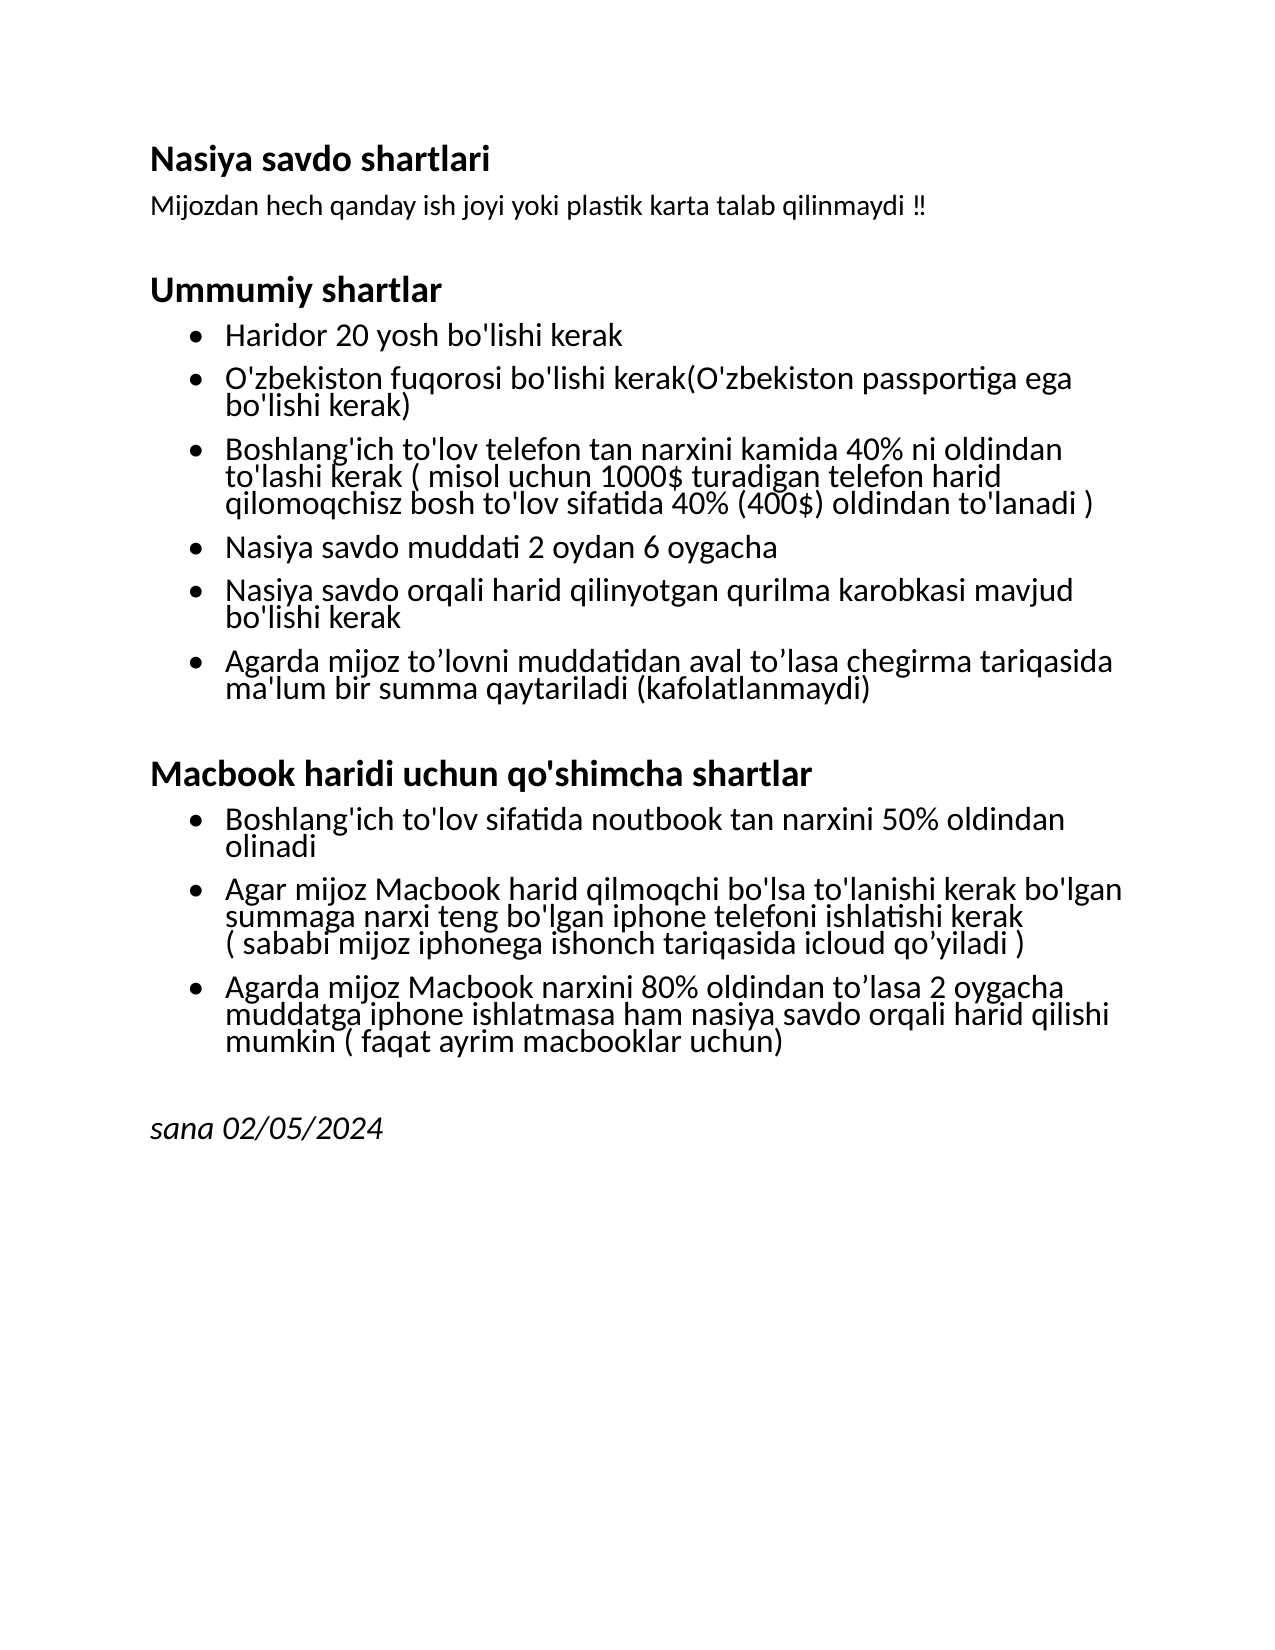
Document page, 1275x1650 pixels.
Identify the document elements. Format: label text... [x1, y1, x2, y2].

text Macbook haridi uchun qo'shimcha shartlar [150, 765, 1125, 792]
text Nasiya savdo shartlari [150, 150, 1125, 177]
list Agar mijoz Macbook harid qilmoqchi bo'lsa to'lanishi kerak bo'lgan summaga narxi teng bo'lgan iphone telefoni ishlatishi kerak ( sababi mijoz iphonega ishonch tariqasida icloud qo’yiladi ) [187, 879, 1125, 960]
list Nasiya savdo orqali harid qilinyotgan qurilma karobkasi mavjud bo'lishi kerak [187, 580, 1125, 634]
text Mijozdan hech qanday ish joyi yoki plastik karta talab qilinmaydi ‼ [150, 194, 1125, 221]
list Agarda mijoz to’lovni muddatidan aval to’lasa chegirma tariqasida ma'lum bir summa qaytariladi (kafolatlanmaydi) [187, 651, 1125, 705]
list Agarda mijoz Macbook narxini 80% oldindan to’lasa 2 oygacha muddatga iphone ishlatmasa ham nasiya savdo orqali harid qilishi mumkin ( faqat ayrim macbooklar uchun) [187, 977, 1125, 1058]
list O'zbekiston fuqorosi bo'lishi kerak(O'zbekiston passportiga ega bo'lishi kerak) [187, 368, 1125, 422]
text sana 02/05/2024 [150, 1118, 1125, 1145]
text Ummumiy shartlar [150, 281, 1125, 308]
list Boshlang'ich to'lov telefon tan narxini kamida 40% ni oldindan to'lashi kerak ( misol uchun 1000$ turadigan telefon harid qilomoqchisz bosh to'lov sifatida 40% (400$) oldindan to'lanadi ) [187, 439, 1125, 520]
list Haridor 20 yosh bo'lishi kerak [187, 324, 1125, 352]
list Nasiya savdo muddati 2 oydan 6 oygacha [187, 536, 1125, 563]
list Boshlang'ich to'lov sifatida noutbook tan narxini 50% oldindan olinadi [187, 809, 1125, 863]
